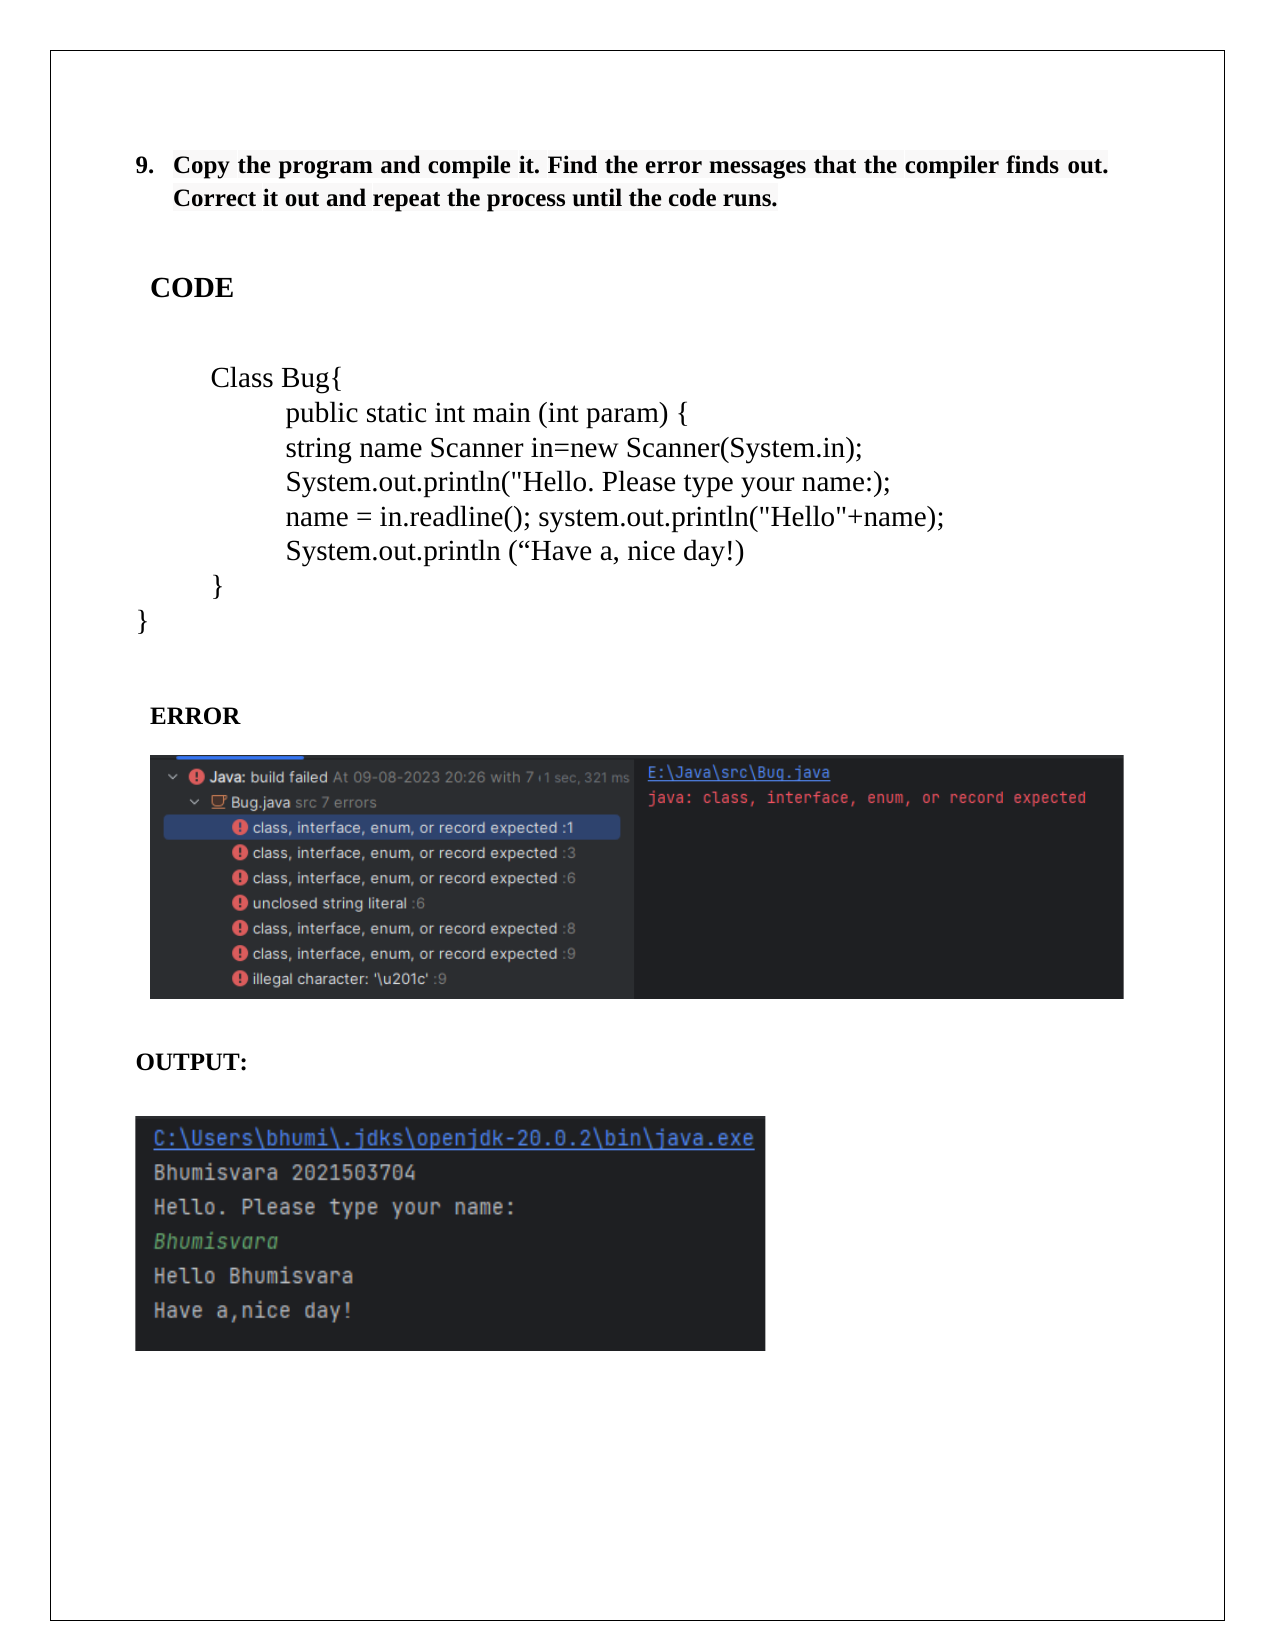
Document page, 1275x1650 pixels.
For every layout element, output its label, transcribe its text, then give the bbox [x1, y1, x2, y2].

picture [150, 755, 1124, 999]
text public static int main (int param) { [210, 395, 1139, 429]
text System.out.println("Hello. Please type your name:); [135, 464, 1139, 498]
text string name Scanner in=new Scanner(System.in); [210, 430, 1139, 463]
text Class Bug{ [135, 361, 1139, 394]
text OUTPUT: [135, 1047, 1139, 1076]
text CODE [150, 270, 1139, 303]
text ERROR [150, 701, 1139, 730]
text } [135, 603, 1139, 636]
text name = in.readline(); system.out.println("Hello"+name); [210, 499, 1139, 532]
text } [135, 568, 1139, 602]
picture [135, 1116, 766, 1351]
text System.out.println (“Have a, nice day!) [210, 533, 1139, 567]
list Copy the program and compile it. Find the error messages that the compiler finds out. Correct it out and repeat the process until the code runs. [135, 150, 1126, 211]
